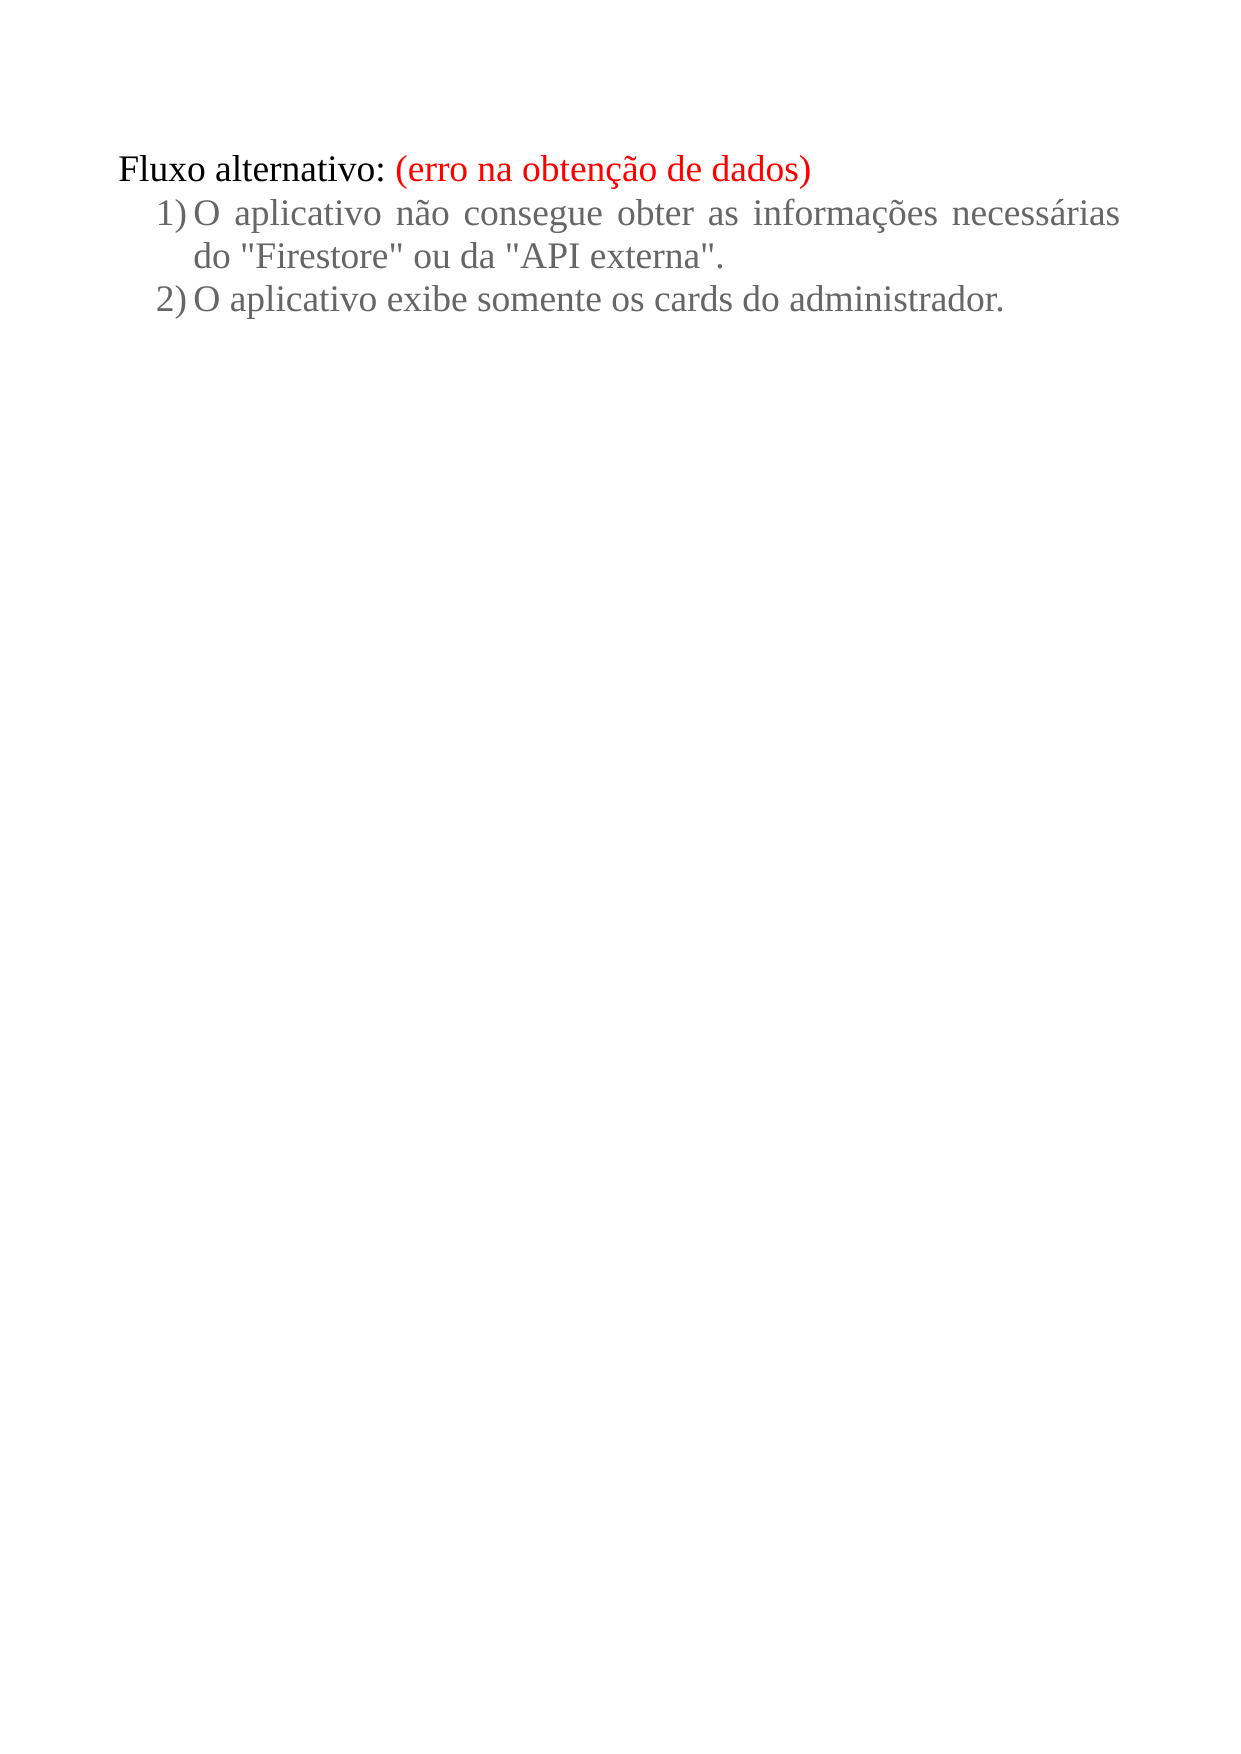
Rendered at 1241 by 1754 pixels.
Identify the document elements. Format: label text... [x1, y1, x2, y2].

text Fluxo alternativo: (erro na obtenção de dados) [118, 147, 1122, 190]
list O aplicativo exibe somente os cards do administrador. [156, 276, 1122, 319]
list O aplicativo não consegue obter as informações necessárias do "Firestore" ou da "API externa". [156, 190, 1122, 276]
